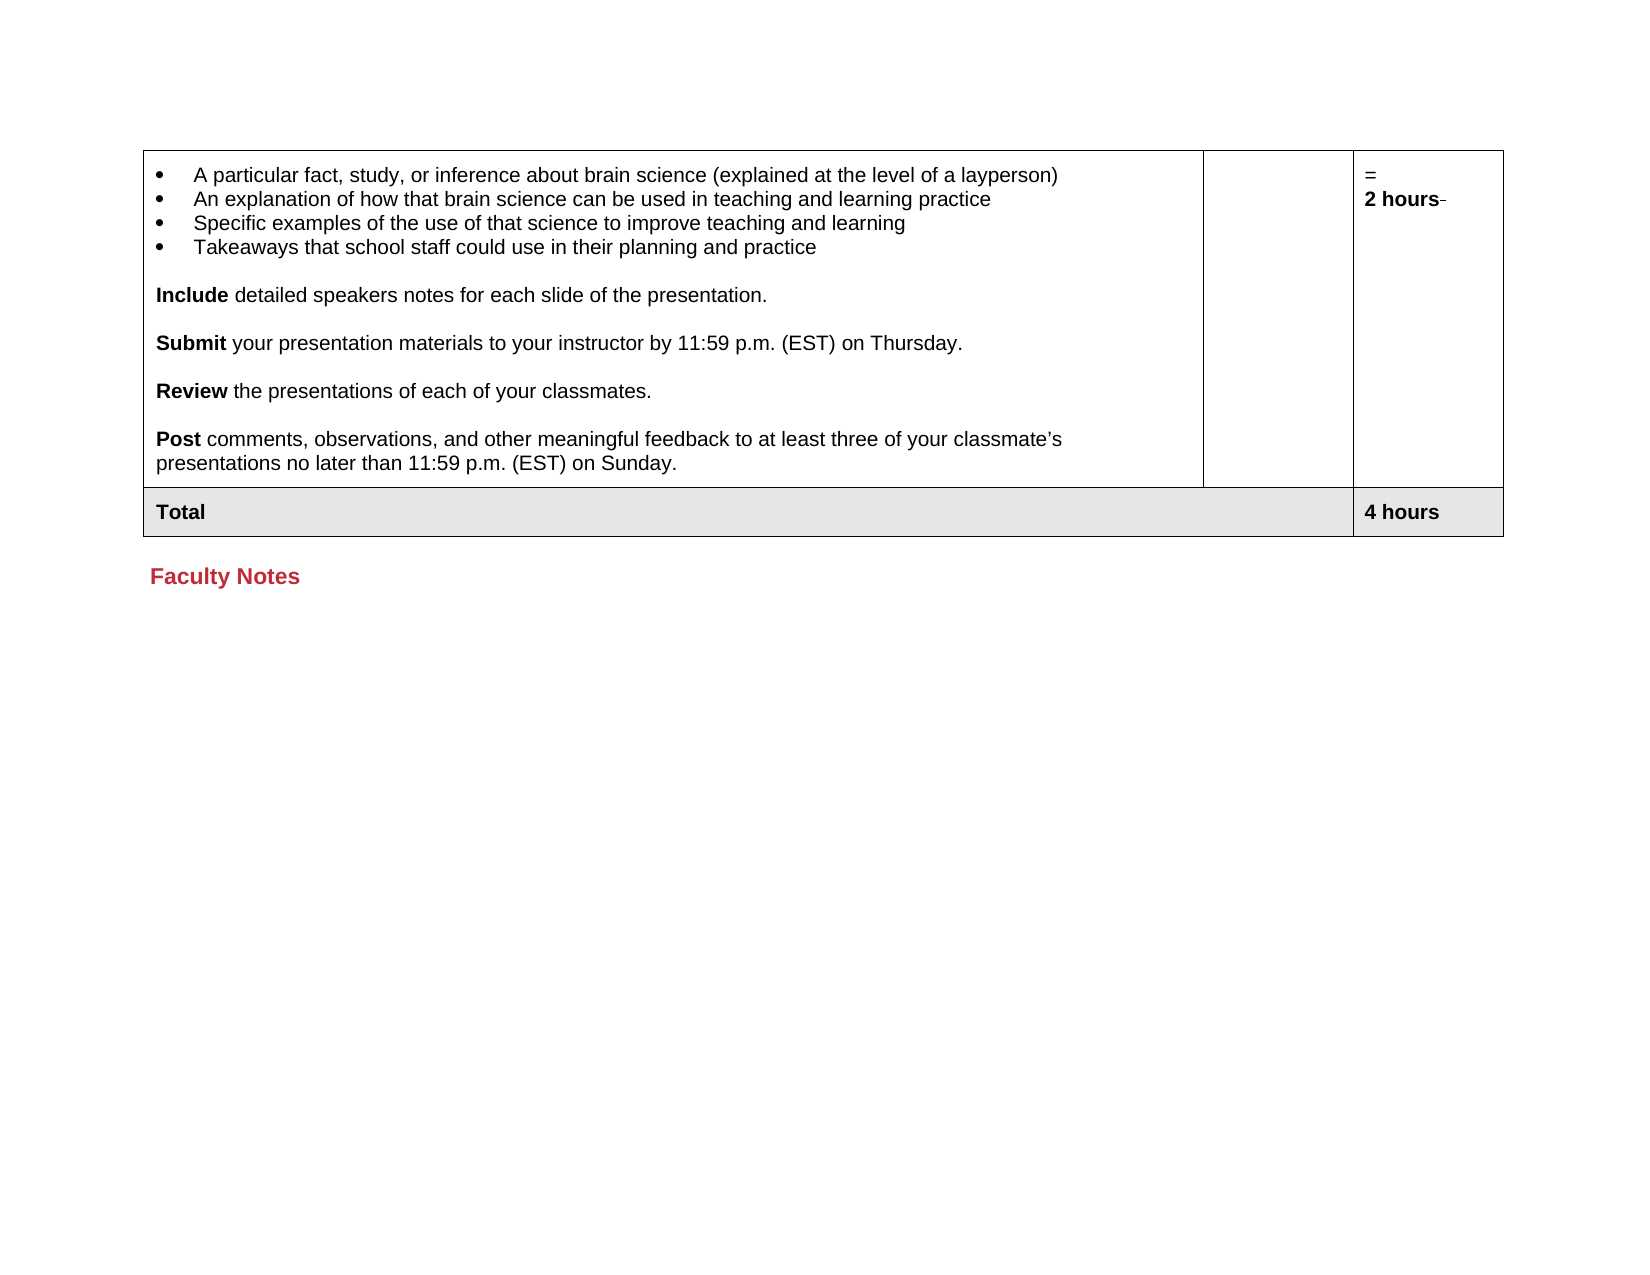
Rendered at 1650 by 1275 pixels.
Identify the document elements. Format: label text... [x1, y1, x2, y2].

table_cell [1354, 151, 1503, 487]
subtitle Faculty Notes [150, 563, 1500, 589]
table_cell [294, 488, 1203, 536]
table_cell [1204, 151, 1353, 487]
table_cell [1203, 488, 1353, 536]
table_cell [144, 151, 1203, 487]
table_cell Total [144, 488, 294, 536]
table_cell 4 hours [1354, 488, 1503, 536]
